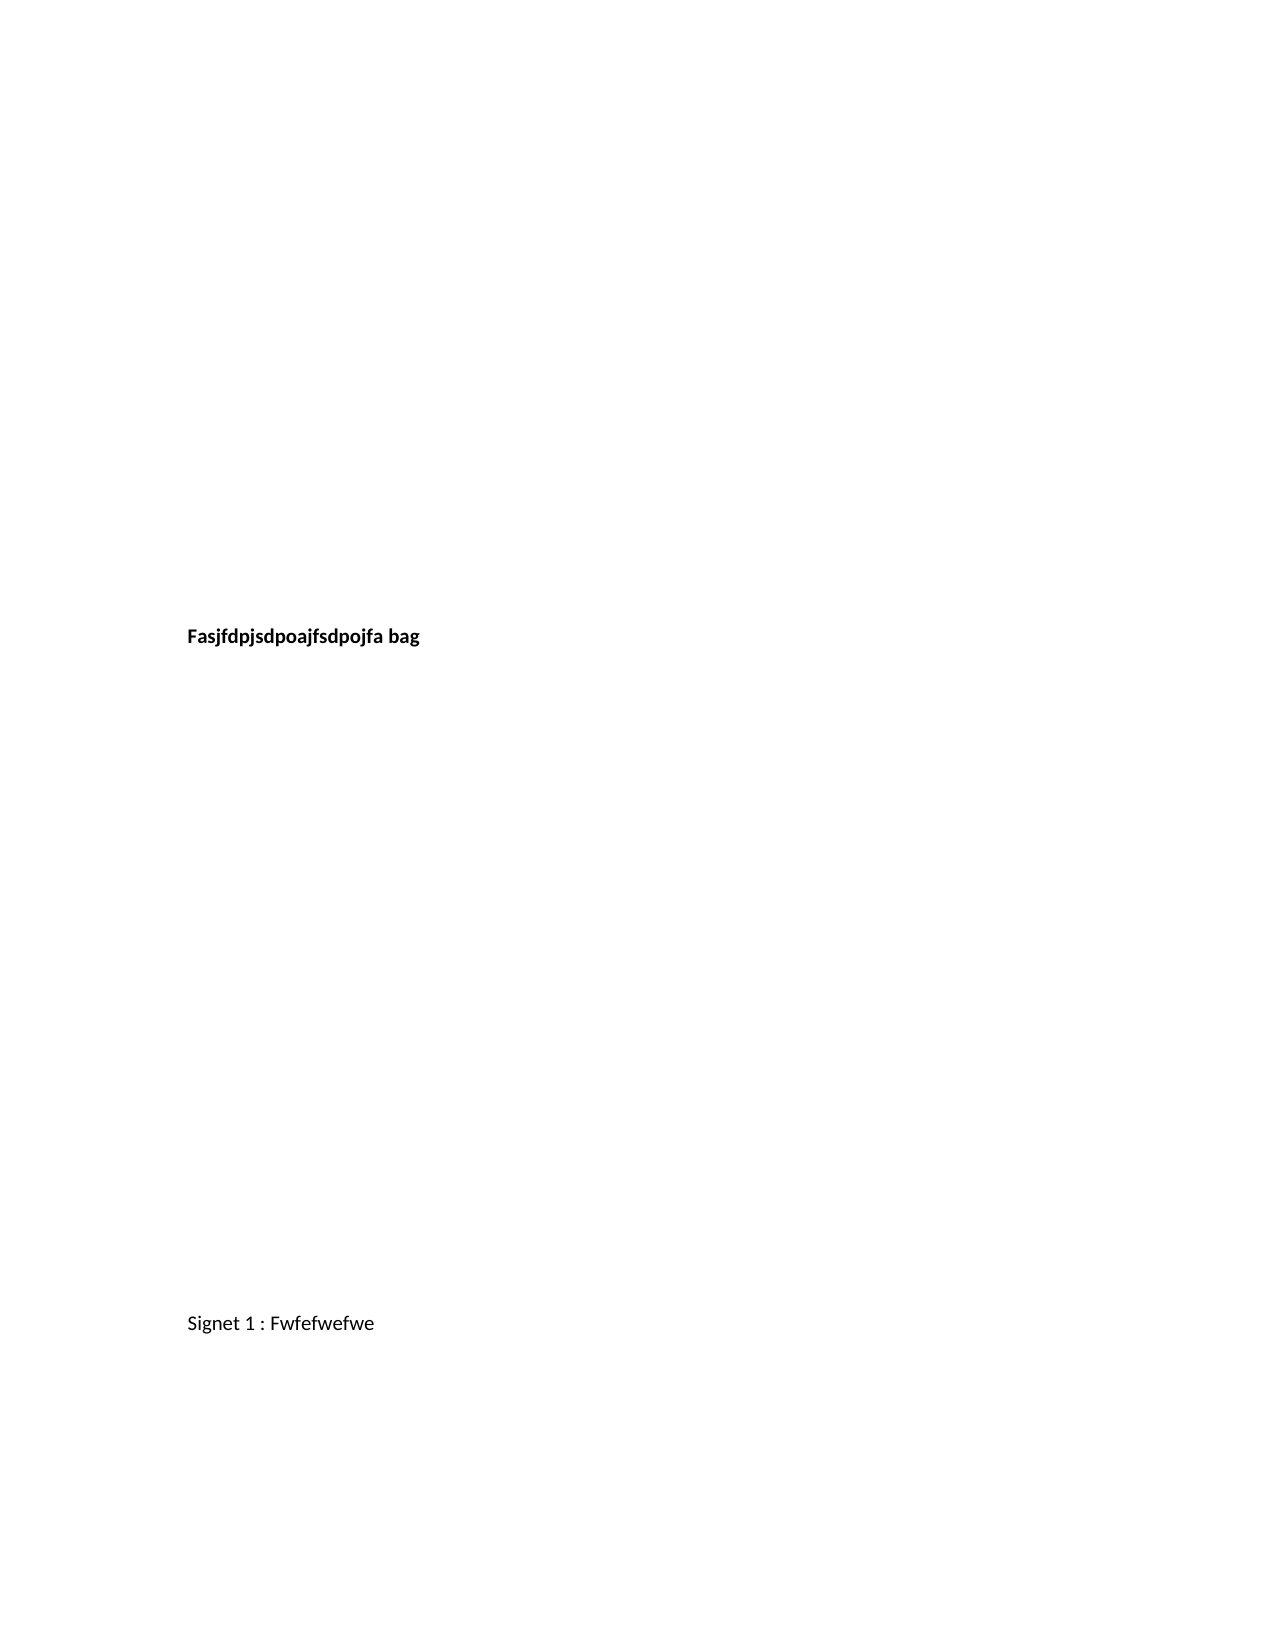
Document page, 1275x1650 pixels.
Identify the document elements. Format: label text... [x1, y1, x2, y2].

text Fasjfdpjsdpoajfsdpojfa bag [187, 623, 1087, 649]
text Signet 1 : Fwfefwefwe [187, 1310, 1087, 1335]
